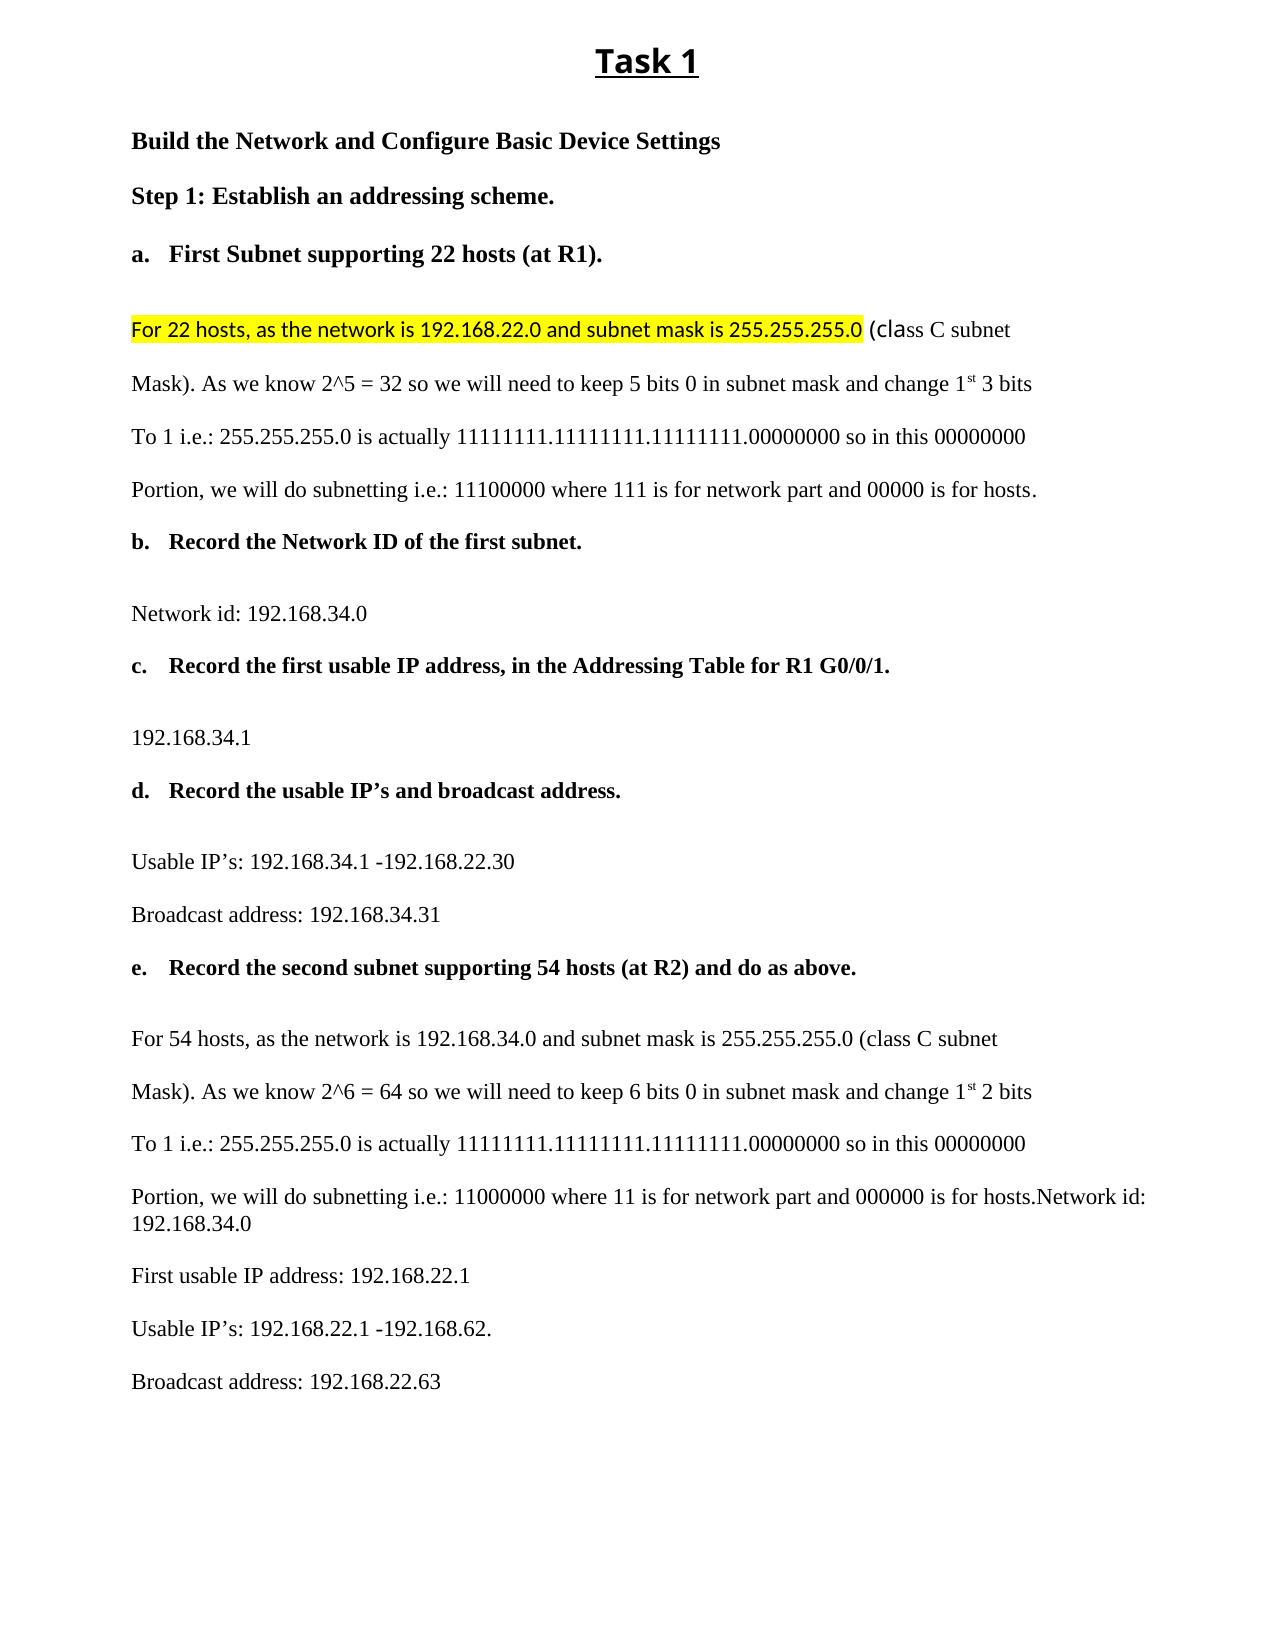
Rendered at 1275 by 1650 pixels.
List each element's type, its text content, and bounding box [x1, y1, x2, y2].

text Mask). As we know 2^5 = 32 so we will need to keep 5 bits 0 in subnet mask and change 1st 3 bits [131, 370, 1162, 397]
text To 1 i.e.: 255.255.255.0 is actually 11111111.11111111.11111111.00000000 so in this 00000000 [131, 423, 1162, 449]
text For 22 hosts, as the network is 192.168.22.0 and subnet mask is 255.255.255.0 (class C subnet [131, 313, 1162, 344]
text Usable IP’s: 192.168.22.1 -192.168.62. [131, 1315, 1162, 1341]
text Broadcast address: 192.168.34.31 [131, 901, 1162, 927]
text Step 1: Establish an addressing scheme. [131, 181, 1162, 210]
list Record the usable IP’s and broadcast address. [131, 777, 1162, 803]
text First usable IP address: 192.168.22.1 [131, 1262, 1162, 1289]
text 192.168.34.1 [131, 724, 1162, 750]
text Usable IP’s: 192.168.34.1 -192.168.22.30 [131, 848, 1162, 874]
text Network id: 192.168.34.0 [131, 600, 1162, 626]
text For 54 hosts, as the network is 192.168.34.0 and subnet mask is 255.255.255.0 (class C subnet [131, 1025, 1162, 1051]
text Broadcast address: 192.168.22.63 [131, 1368, 1162, 1394]
text Portion, we will do subnetting i.e.: 11100000 where 111 is for network part and 00000 is for hosts. [131, 476, 1162, 502]
text To 1 i.e.: 255.255.255.0 is actually 11111111.11111111.11111111.00000000 so in this 00000000 [131, 1131, 1162, 1157]
text Portion, we will do subnetting i.e.: 11000000 where 11 is for network part and 000000 is for hosts.Network id: 192.168.34.0 [131, 1183, 1162, 1236]
text Task 1 [131, 37, 1162, 83]
list Record the second subnet supporting 54 hosts (at R2) and do as above. [131, 954, 1162, 980]
list First Subnet supporting 22 hosts (at R1). [131, 239, 1162, 267]
list Record the first usable IP address, in the Addressing Table for R1 G0/0/1. [131, 653, 1162, 679]
list Record the Network ID of the first subnet. [131, 528, 1162, 555]
text Build the Network and Configure Basic Device Settings [131, 126, 1162, 155]
text Mask). As we know 2^6 = 64 so we will need to keep 6 bits 0 in subnet mask and change 1st 2 bits [131, 1078, 1162, 1104]
